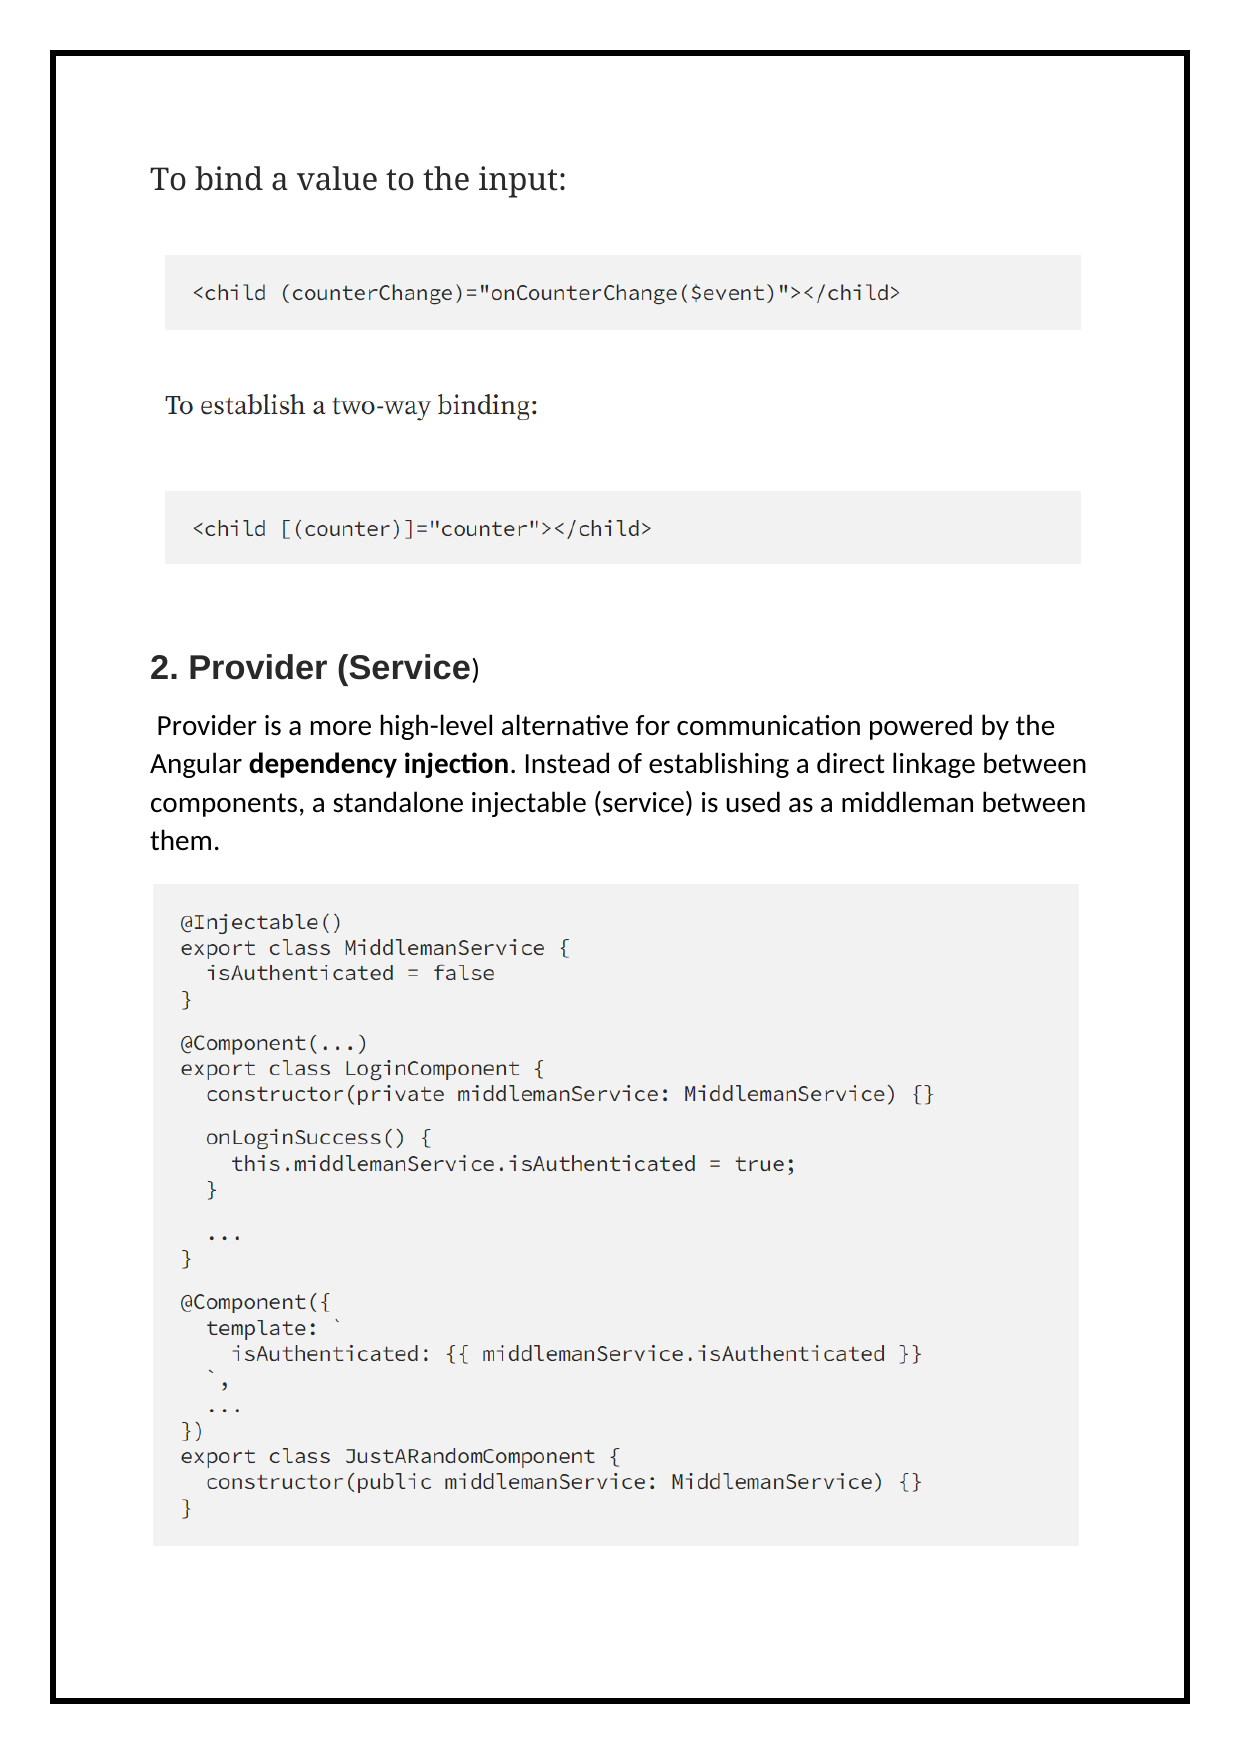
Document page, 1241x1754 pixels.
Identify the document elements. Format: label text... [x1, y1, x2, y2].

text 2. Provider (Service) [150, 647, 1090, 687]
picture [150, 877, 1091, 1549]
text To bind a value to the input: [150, 150, 1090, 200]
picture [150, 250, 1091, 564]
text Provider is a more high-level alternative for communication powered by the Angular dependency injection. Instead of establishing a direct linkage between components, a standalone injectable (service) is used as a middleman between them. [150, 707, 1090, 858]
